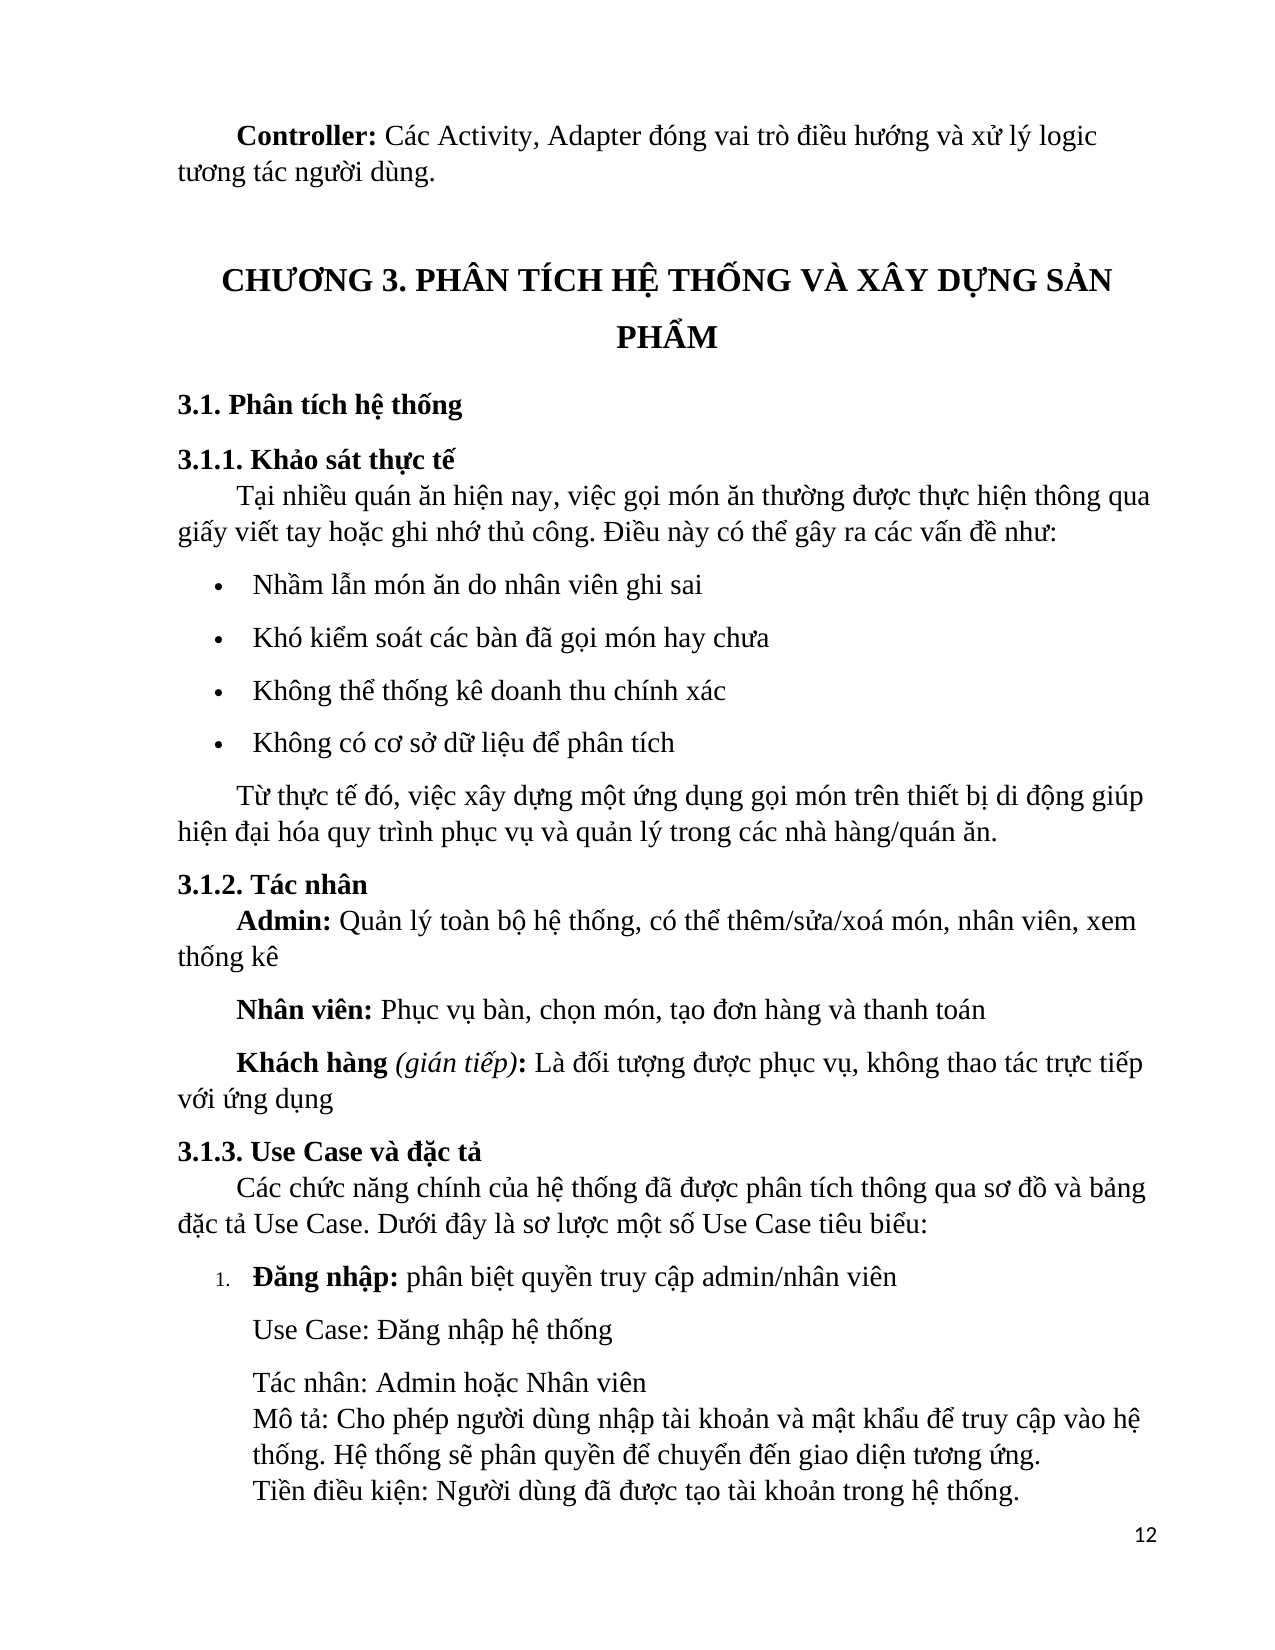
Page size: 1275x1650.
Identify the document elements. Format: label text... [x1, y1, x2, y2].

subtitle 3.1.1. Khảo sát thực tế [177, 442, 1157, 475]
subtitle CHƯƠNG 3. PHÂN TÍCH HỆ THỐNG VÀ XÂY DỰNG SẢN PHẨM [177, 260, 1157, 356]
list Đăng nhập: phân biệt quyền truy cập admin/nhân viên [215, 1259, 1157, 1293]
subtitle 3.1.2. Tác nhân [177, 867, 1157, 901]
list Khó kiểm soát các bàn đã gọi món hay chưa [215, 620, 1157, 653]
list Nhầm lẫn món ăn do nhân viên ghi sai [215, 567, 1157, 601]
list Không thể thống kê doanh thu chính xác [215, 673, 1157, 706]
text Tại nhiều quán ăn hiện nay, việc gọi món ăn thường được thực hiện thông qua giấy viết tay hoặc ghi nhớ thủ công. Điều này có thể gây ra các vấn đề như: [177, 478, 1157, 548]
text Các chức năng chính của hệ thống đã được phân tích thông qua sơ đồ và bảng đặc tả Use Case. Dưới đây là sơ lược một số Use Case tiêu biểu: [177, 1170, 1157, 1240]
text Khách hàng (gián tiếp): Là đối tượng được phục vụ, không thao tác trực tiếp với ứng dụng [177, 1045, 1157, 1115]
list Không có cơ sở dữ liệu để phân tích [215, 725, 1157, 759]
text Từ thực tế đó, việc xây dựng một ứng dụng gọi món trên thiết bị di động giúp hiện đại hóa quy trình phục vụ và quản lý trong các nhà hàng/quán ăn. [177, 778, 1157, 848]
text Admin: Quản lý toàn bộ hệ thống, có thể thêm/sửa/xoá món, nhân viên, xem thống kê [177, 903, 1157, 973]
subtitle 3.1.3. Use Case và đặc tả [177, 1134, 1157, 1168]
text Use Case: Đăng nhập hệ thống [252, 1312, 1157, 1346]
subtitle 3.1. Phân tích hệ thống [177, 387, 1157, 421]
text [252, 1365, 1157, 1507]
text Controller: Các Activity, Adapter đóng vai trò điều hướng và xử lý logic tương tác người dùng. [177, 118, 1157, 188]
text Nhân viên: Phục vụ bàn, chọn món, tạo đơn hàng và thanh toán [177, 992, 1157, 1026]
